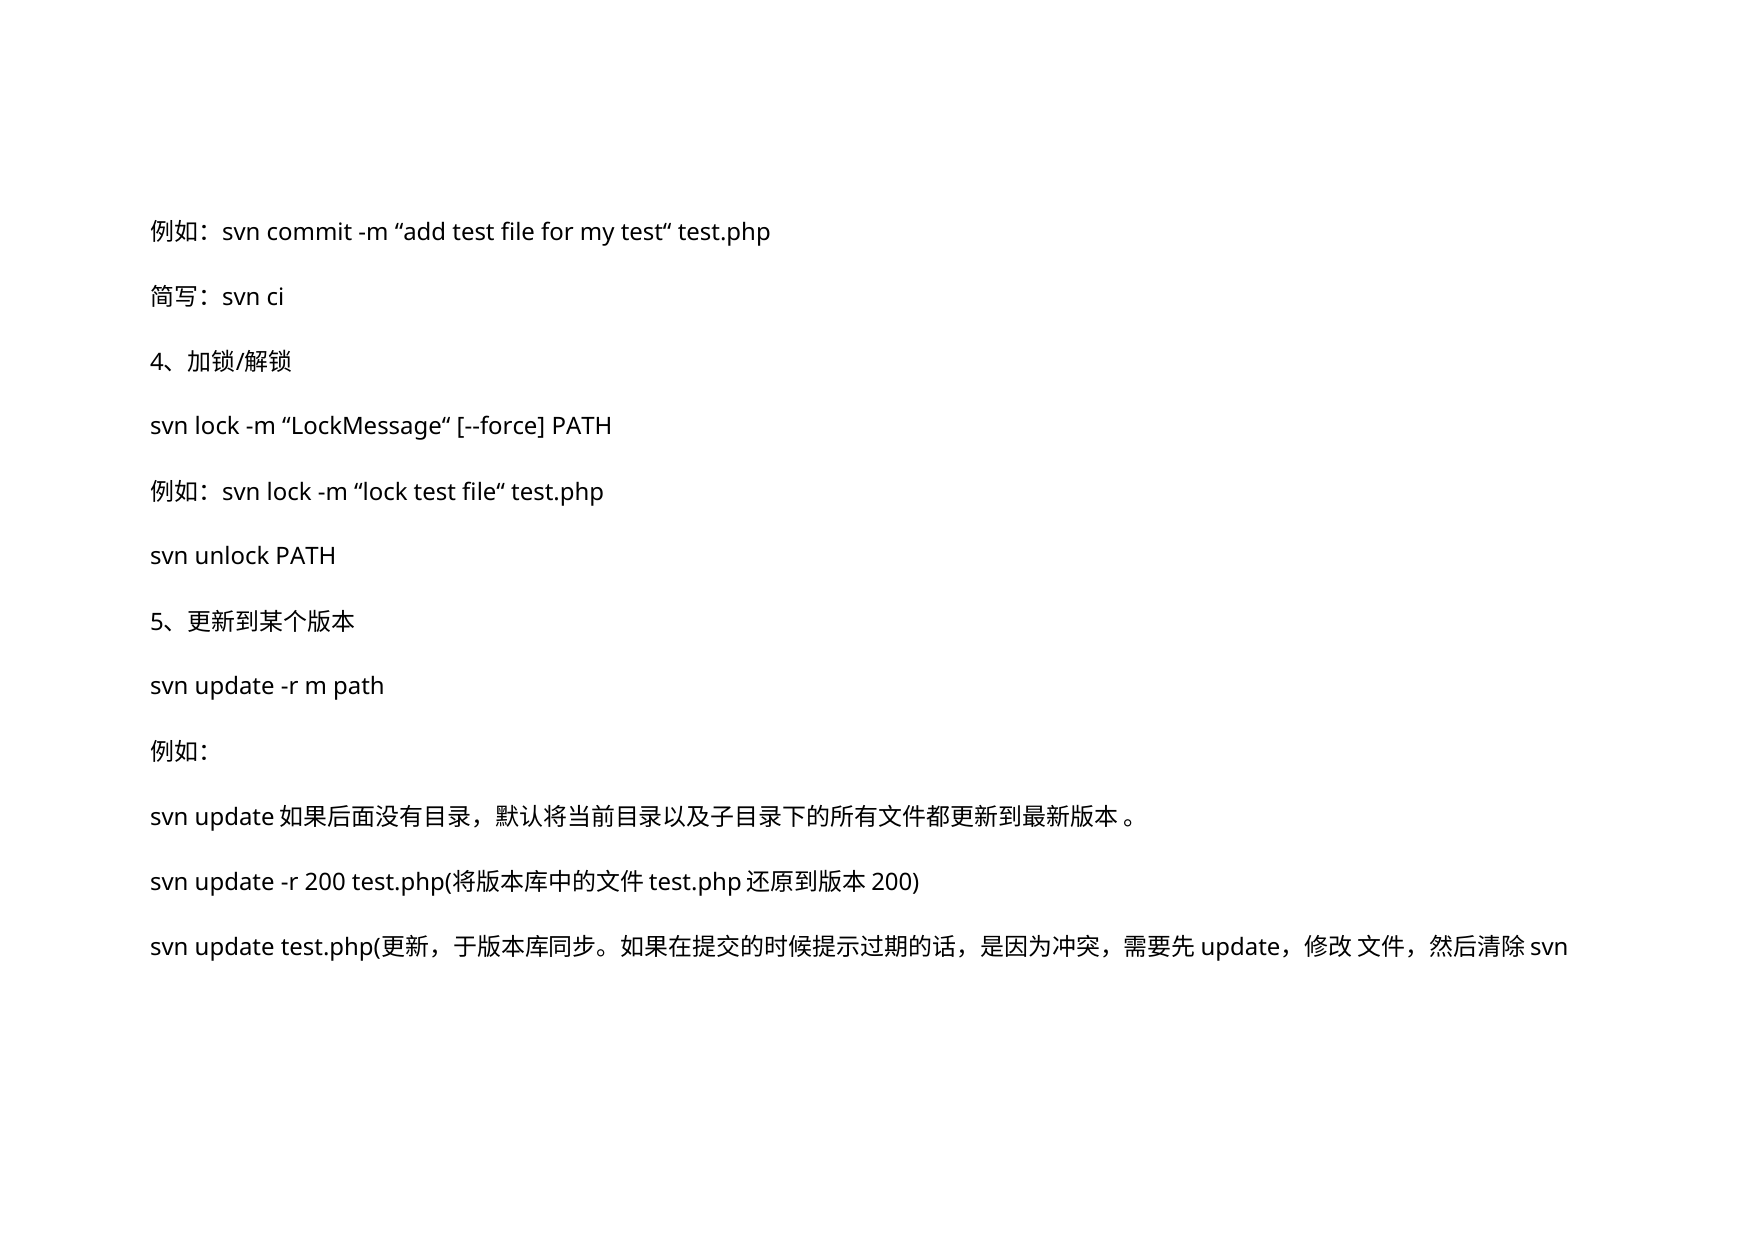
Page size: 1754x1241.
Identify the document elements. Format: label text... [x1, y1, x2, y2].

text 4、加锁/解锁 svn lock -m “LockMessage“ [--force] PATH 例如：svn lock -m “lock test file“ test.php svn unlock PATH [150, 328, 1604, 588]
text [150, 198, 1604, 328]
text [150, 588, 1604, 978]
